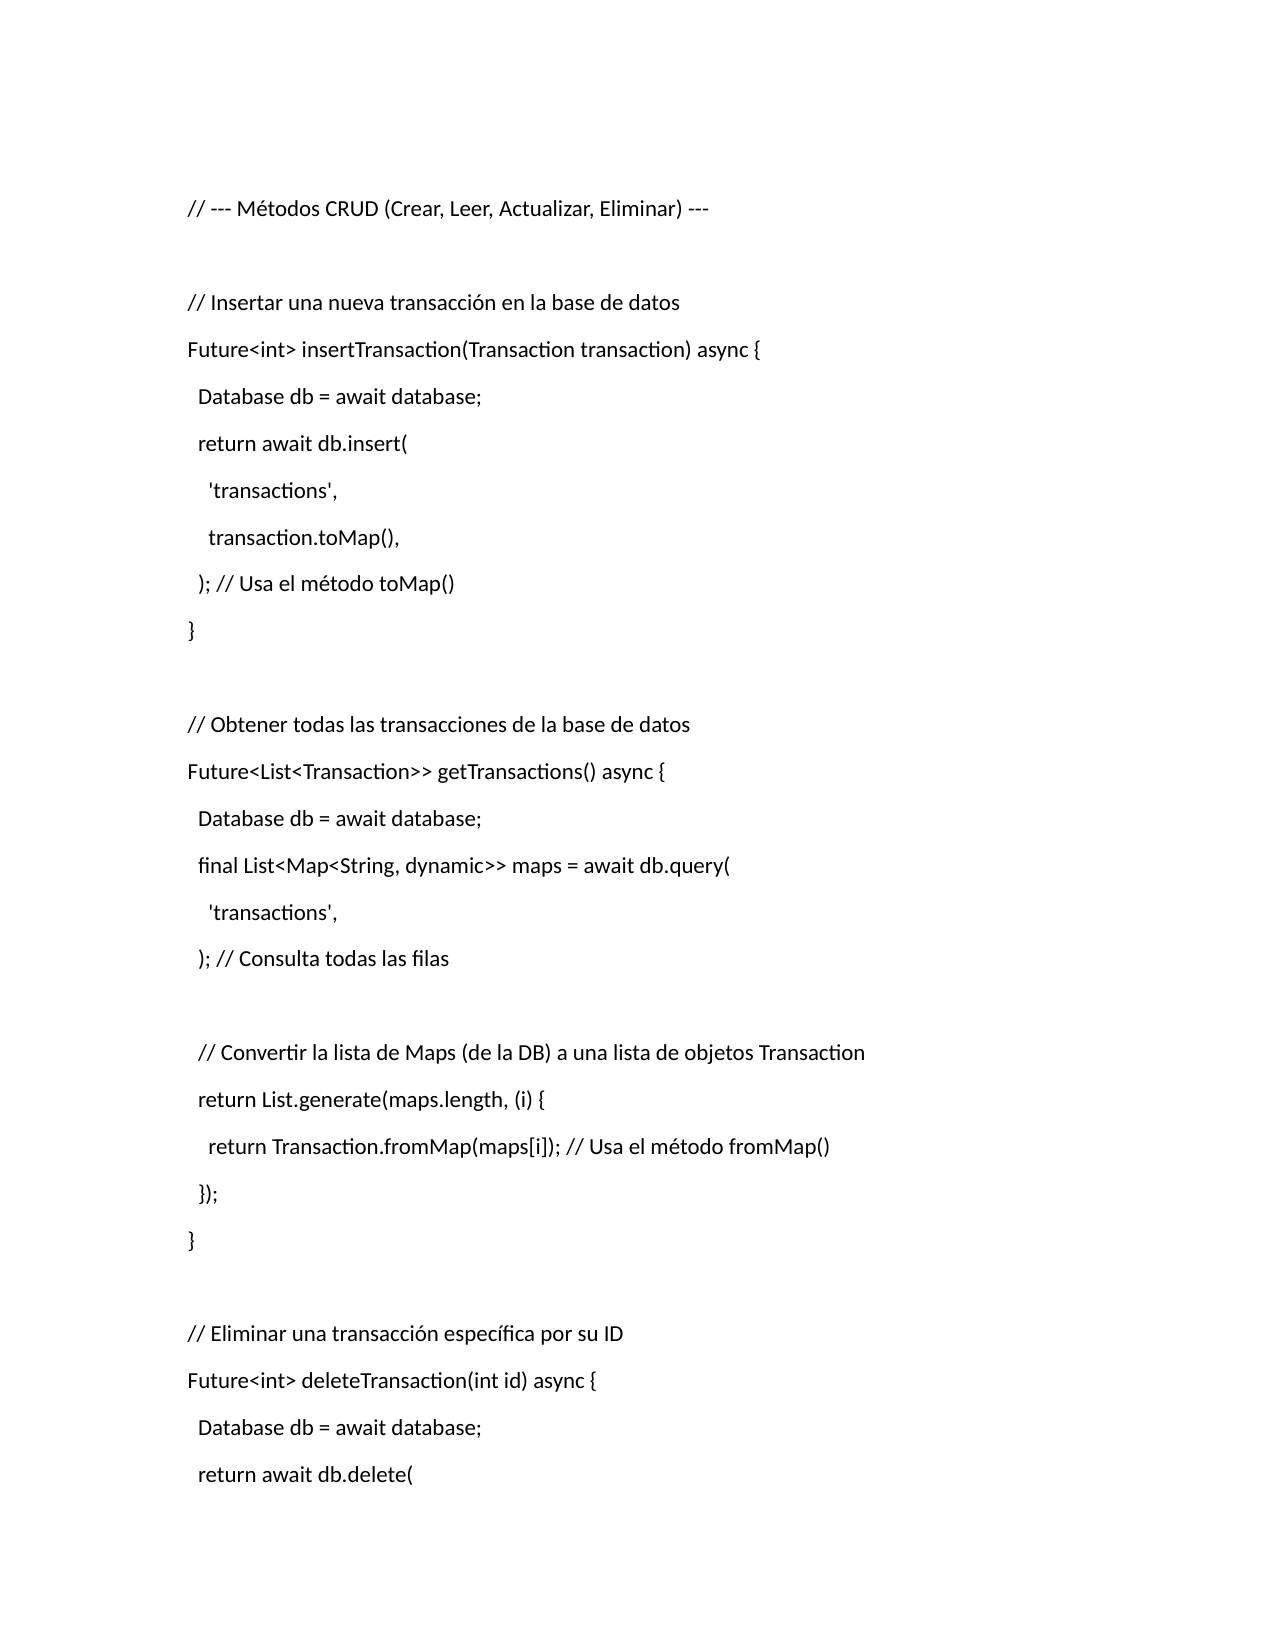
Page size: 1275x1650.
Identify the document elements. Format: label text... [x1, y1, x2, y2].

text ); // Consulta todas las filas [177, 944, 1098, 972]
text 'transactions', [177, 898, 1098, 926]
text 'transactions', [177, 476, 1098, 504]
text } [177, 1226, 1098, 1254]
text } [177, 616, 1098, 644]
text // --- Métodos CRUD (Crear, Leer, Actualizar, Eliminar) --- [177, 194, 1098, 222]
text // Obtener todas las transacciones de la base de datos [177, 710, 1098, 738]
text }); [177, 1179, 1098, 1207]
text Future<int> deleteTransaction(int id) async { [177, 1366, 1098, 1394]
text return await db.insert( [177, 429, 1098, 457]
text Database db = await database; [177, 804, 1098, 832]
text // Eliminar una transacción específica por su ID [177, 1319, 1098, 1347]
text return List.generate(maps.length, (i) { [177, 1085, 1098, 1113]
text return await db.delete( [177, 1460, 1098, 1488]
text ); // Usa el método toMap() [177, 569, 1098, 597]
text Database db = await database; [177, 1413, 1098, 1441]
text Database db = await database; [177, 382, 1098, 410]
text Future<List<Transaction>> getTransactions() async { [177, 757, 1098, 785]
text // Insertar una nueva transacción en la base de datos [177, 288, 1098, 316]
text // Convertir la lista de Maps (de la DB) a una lista de objetos Transaction [177, 1038, 1098, 1066]
text transaction.toMap(), [177, 523, 1098, 551]
text return Transaction.fromMap(maps[i]); // Usa el método fromMap() [177, 1132, 1098, 1160]
text Future<int> insertTransaction(Transaction transaction) async { [177, 335, 1098, 363]
text final List<Map<String, dynamic>> maps = await db.query( [177, 851, 1098, 879]
